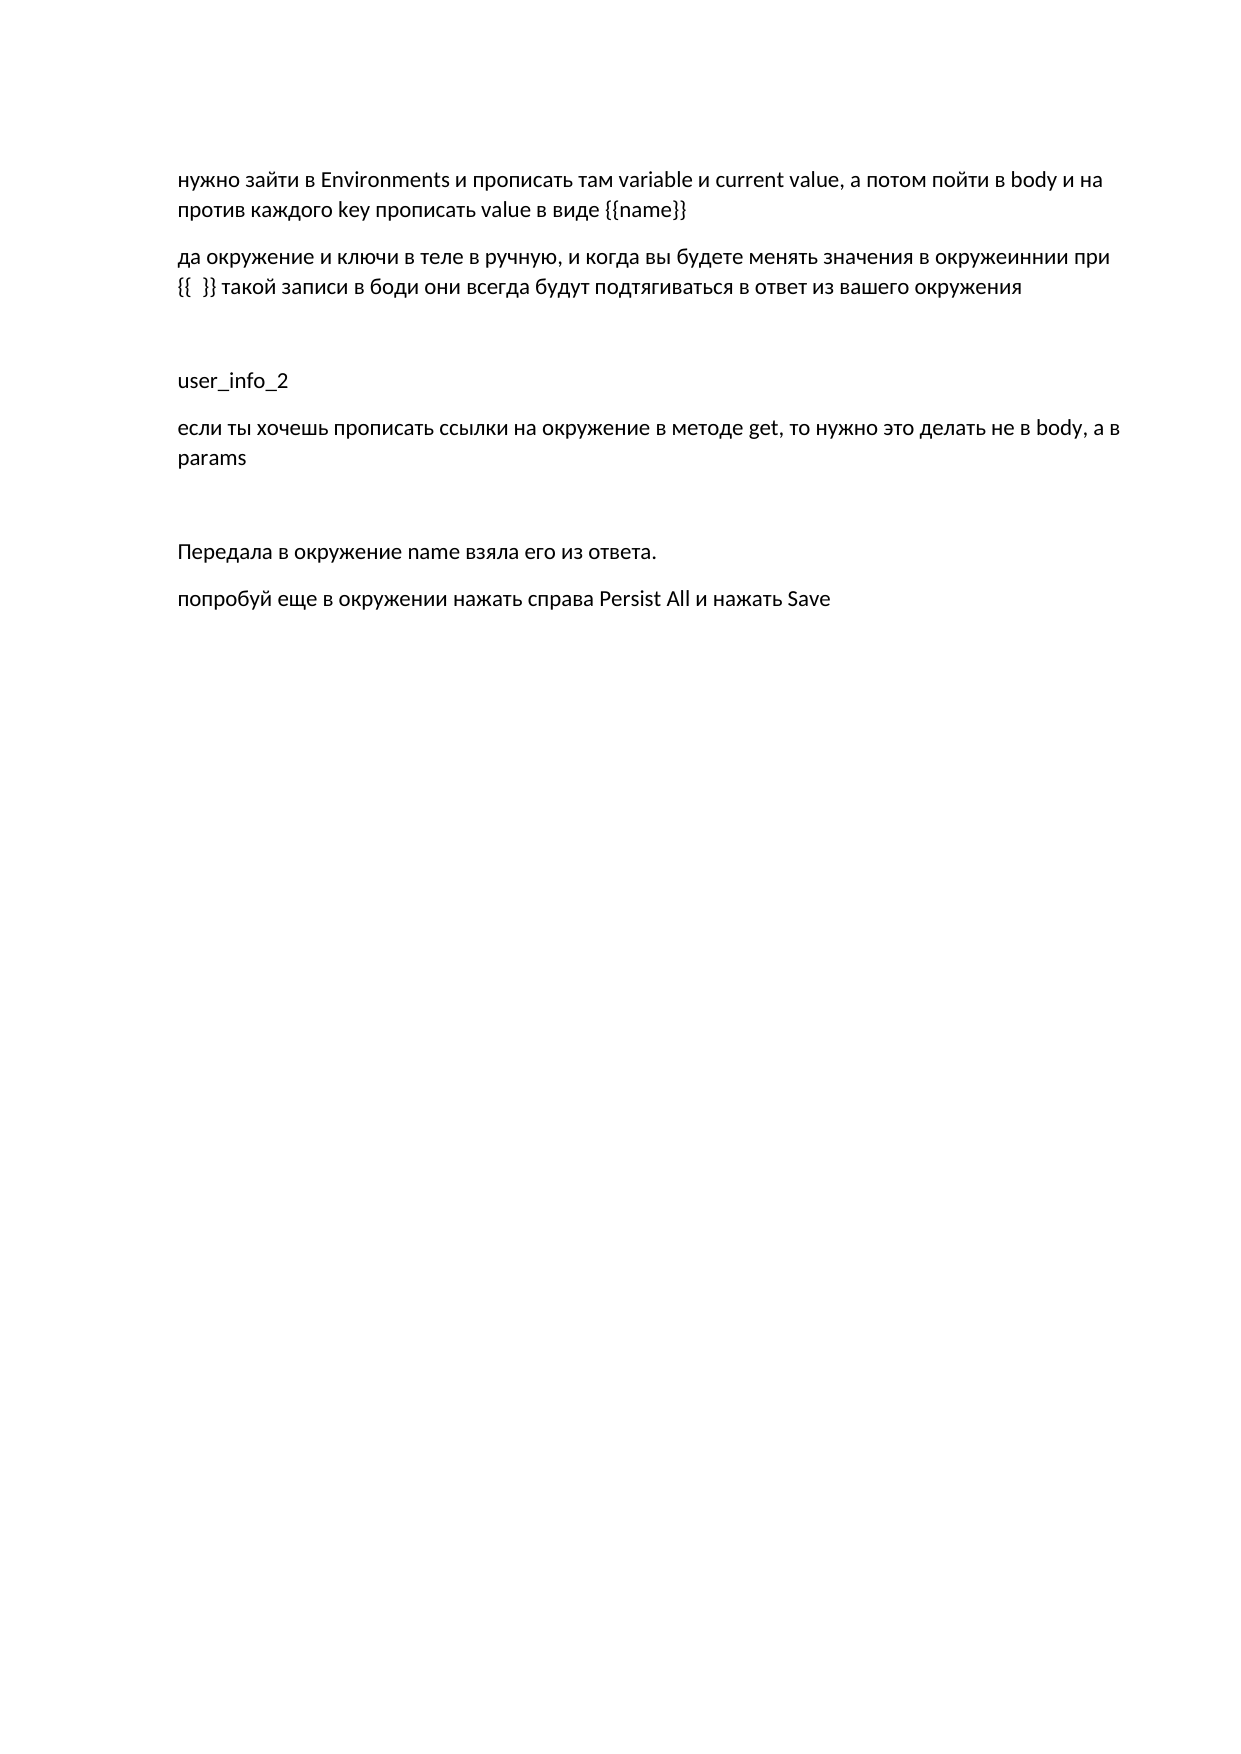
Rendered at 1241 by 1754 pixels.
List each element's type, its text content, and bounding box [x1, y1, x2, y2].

text да окружение и ключи в теле в ручную, и когда вы будете менять значения в окружеиннии при {{ }} такой записи в боди они всегда будут подтягиваться в ответ из вашего окружения [177, 242, 1152, 300]
text нужно зайти в Environments и прописать там variable и current value, а потом пойти в body и на против каждого key прописать value в виде {{name}} [177, 165, 1152, 223]
text user_info_2 [177, 366, 1152, 394]
text если ты хочешь прописать ссылки на окружение в методе get, то нужно это делать не в body, а в params [177, 413, 1152, 471]
text попробуй еще в окружении нажать справа Persist All и нажать Save [177, 584, 1152, 612]
text Передала в окружение name взяла его из ответа. [177, 537, 1152, 565]
